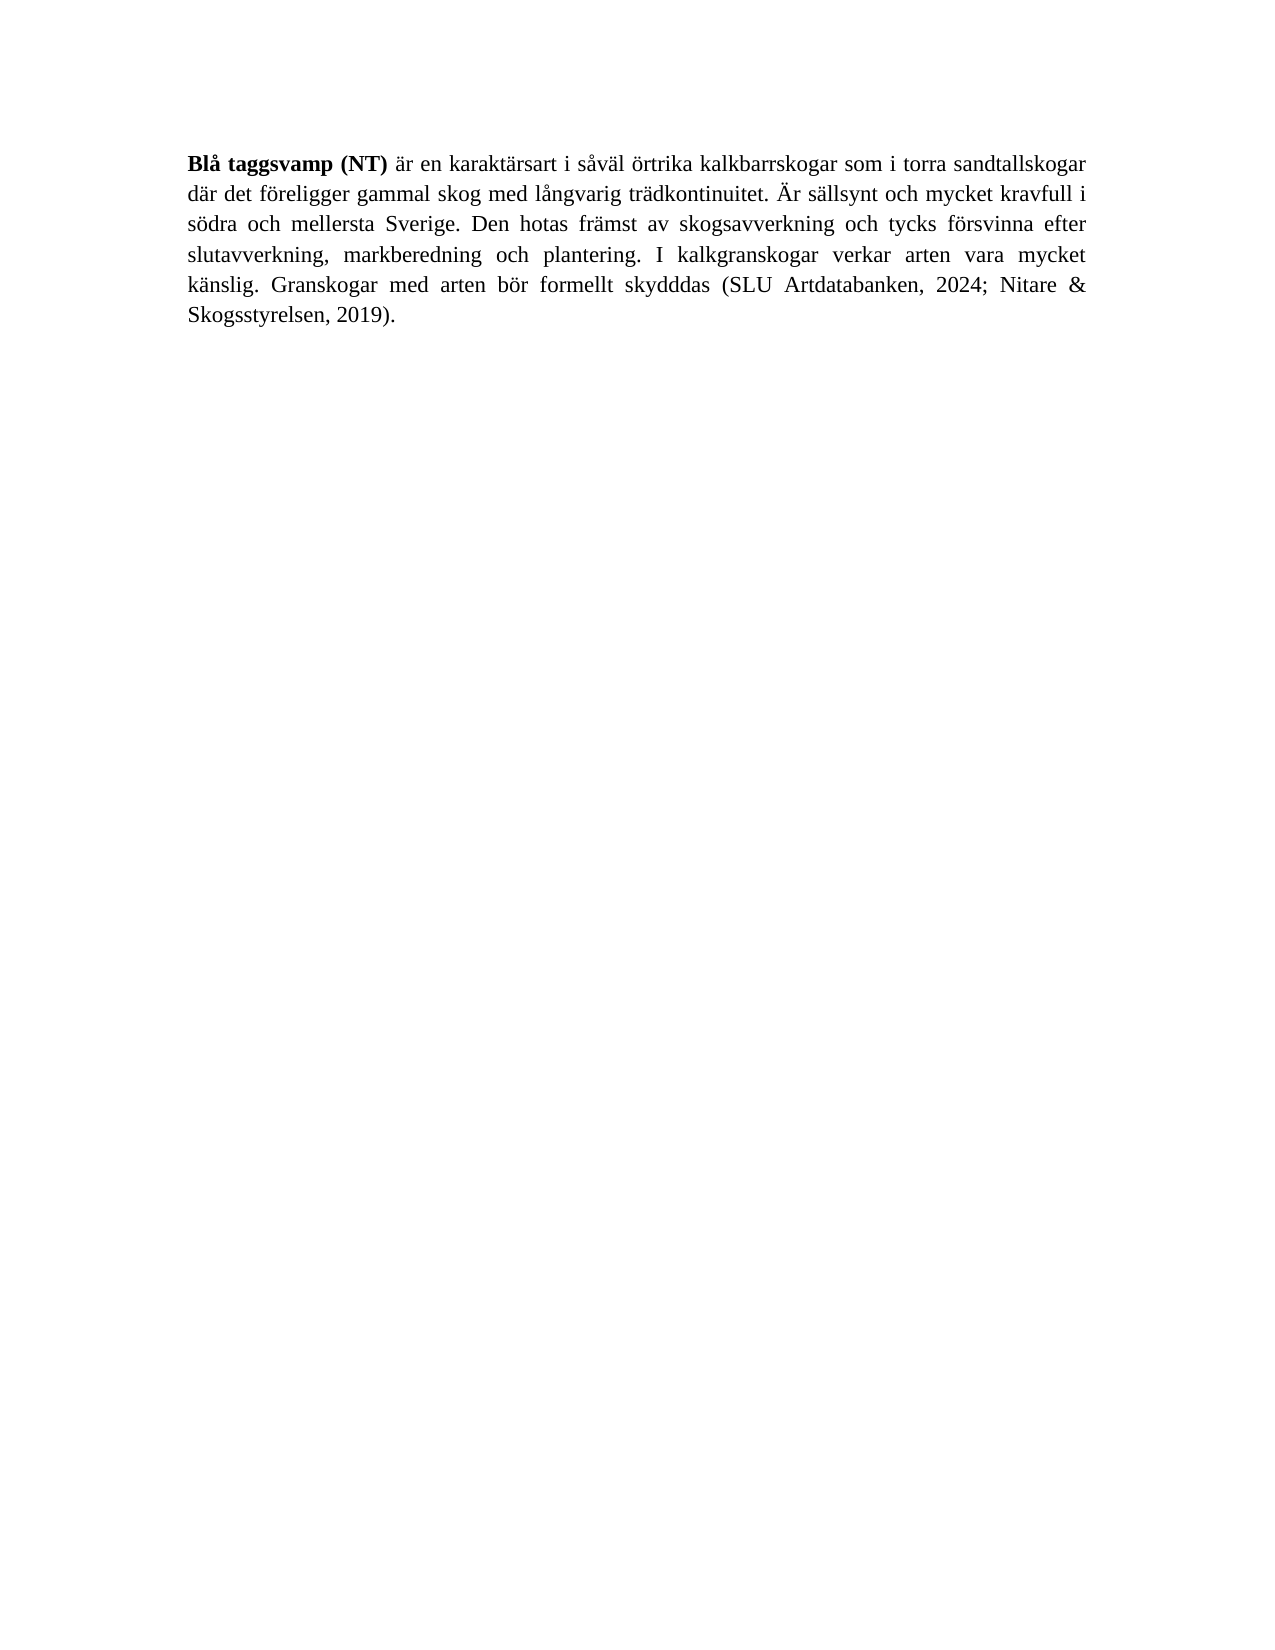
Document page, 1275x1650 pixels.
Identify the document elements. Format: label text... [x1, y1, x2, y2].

text Blå taggsvamp (NT) är en karaktärsart i såväl örtrika kalkbarrskogar som i torra sandtallskogar där det föreligger gammal skog med långvarig trädkontinuitet. Är sällsynt och mycket kravfull i södra och mellersta Sverige. Den hotas främst av skogsavverkning och tycks försvinna efter slutavverkning, markberedning och plantering. I kalkgranskogar verkar arten vara mycket känslig. Granskogar med arten bör formellt skydddas (SLU Artdatabanken, 2024; Nitare & Skogsstyrelsen, 2019). [187, 150, 1087, 327]
